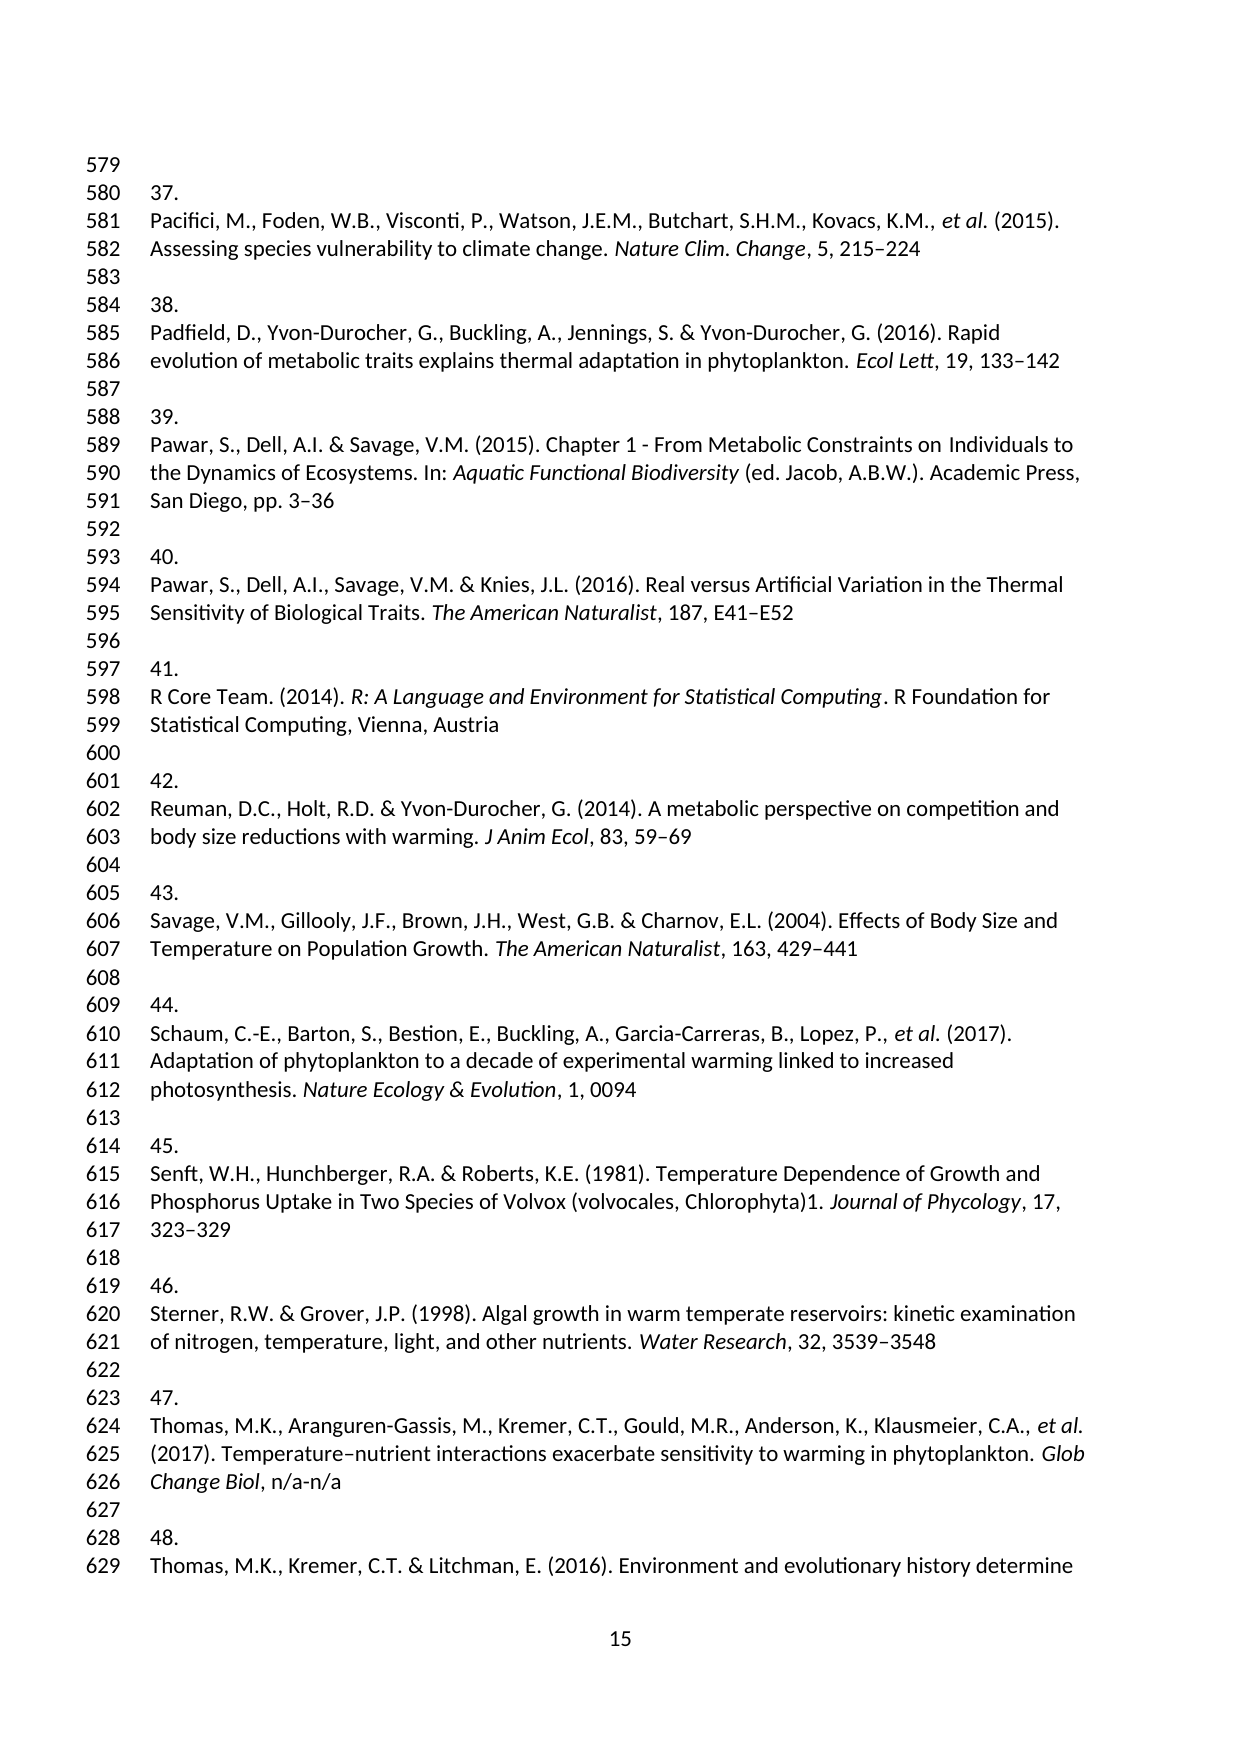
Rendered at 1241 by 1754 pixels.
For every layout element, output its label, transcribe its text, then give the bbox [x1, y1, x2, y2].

text 43. Savage, V.M., Gillooly, J.F., Brown, J.H., West, G.B. & Charnov, E.L. (2004). Effects of Body Size and Temperature on Population Growth. The American Naturalist, 163, 429–441 [150, 851, 1090, 963]
text 44. Schaum, C.-E., Barton, S., Bestion, E., Buckling, A., Garcia-Carreras, B., Lopez, P., et al. (2017). Adaptation of phytoplankton to a decade of experimental warming linked to increased photosynthesis. Nature Ecology & Evolution, 1, 0094 [150, 963, 1090, 1103]
text 41. R Core Team. (2014). R: A Language and Environment for Statistical Computing. R Foundation for Statistical Computing, Vienna, Austria [150, 626, 1090, 738]
text 37. Pacifici, M., Foden, W.B., Visconti, P., Watson, J.E.M., Butchart, S.H.M., Kovacs, K.M., et al. (2015). Assessing species vulnerability to climate change. Nature Clim. Change, 5, 215–224 [150, 150, 1090, 262]
text 38. Padfield, D., Yvon-Durocher, G., Buckling, A., Jennings, S. & Yvon-Durocher, G. (2016). Rapid evolution of metabolic traits explains thermal adaptation in phytoplankton. Ecol Lett, 19, 133–142 [150, 262, 1090, 374]
text 39. Pawar, S., Dell, A.I. & Savage, V.M. (2015). Chapter 1 - From Metabolic Constraints on Individuals to the Dynamics of Ecosystems. In: Aquatic Functional Biodiversity (ed. Jacob, A.B.W.). Academic Press, San Diego, pp. 3–36 [150, 374, 1090, 514]
text 40. Pawar, S., Dell, A.I., Savage, V.M. & Knies, J.L. (2016). Real versus Artificial Variation in the Thermal Sensitivity of Biological Traits. The American Naturalist, 187, E41–E52 [150, 514, 1090, 626]
text 47. Thomas, M.K., Aranguren-Gassis, M., Kremer, C.T., Gould, M.R., Anderson, K., Klausmeier, C.A., et al. (2017). Temperature–nutrient interactions exacerbate sensitivity to warming in phytoplankton. Glob Change Biol, n/a-n/a [150, 1355, 1090, 1495]
text 46. Sterner, R.W. & Grover, J.P. (1998). Algal growth in warm temperate reservoirs: kinetic examination of nitrogen, temperature, light, and other nutrients. Water Research, 32, 3539–3548 [150, 1243, 1090, 1355]
text 42. Reuman, D.C., Holt, R.D. & Yvon-Durocher, G. (2014). A metabolic perspective on competition and body size reductions with warming. J Anim Ecol, 83, 59–69 [150, 738, 1090, 851]
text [150, 1495, 1090, 1579]
text 45. Senft, W.H., Hunchberger, R.A. & Roberts, K.E. (1981). Temperature Dependence of Growth and Phosphorus Uptake in Two Species of Volvox (volvocales, Chlorophyta)1. Journal of Phycology, 17, 323–329 [150, 1103, 1090, 1243]
